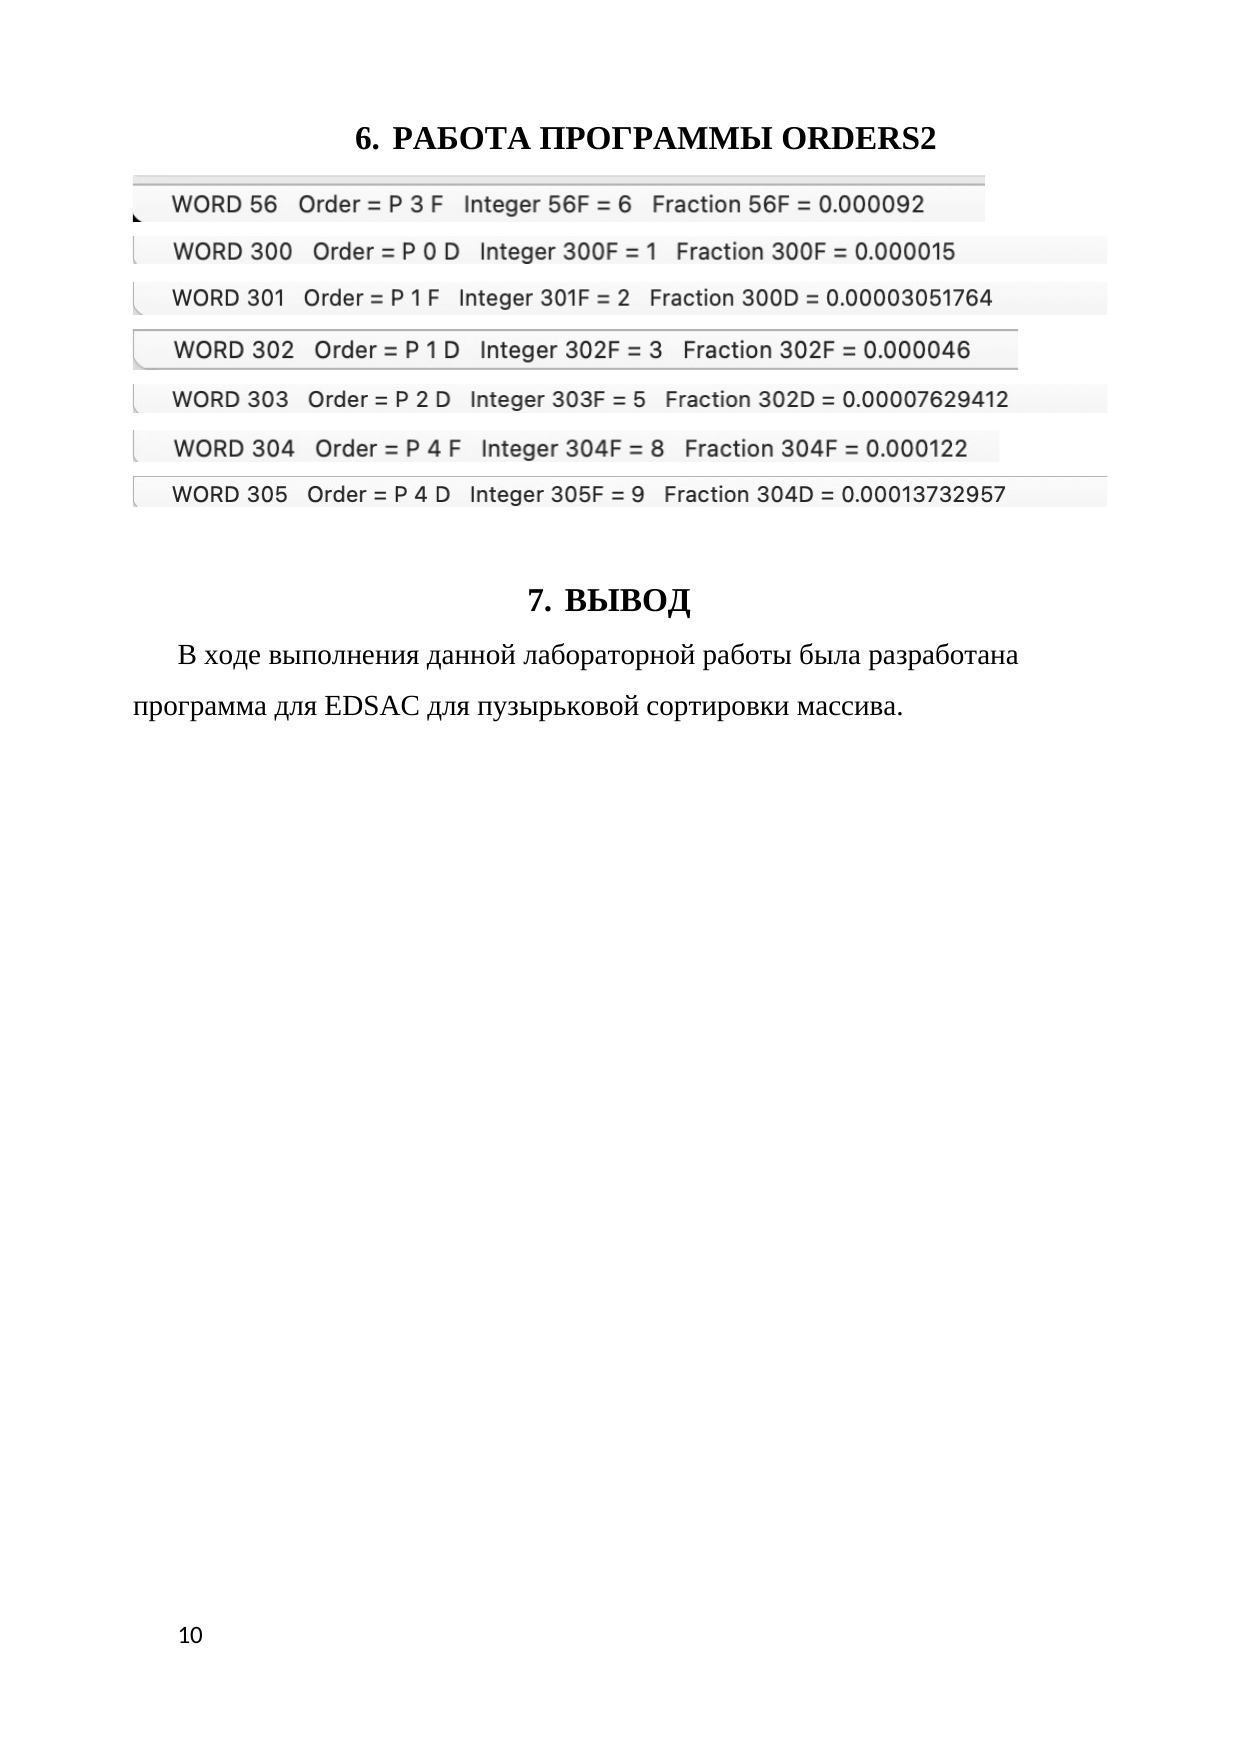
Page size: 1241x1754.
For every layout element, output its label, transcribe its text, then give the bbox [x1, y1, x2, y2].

list ВЫВОД [66, 580, 1152, 618]
picture [132, 236, 1108, 264]
picture [132, 175, 985, 222]
list РАБОТА ПРОГРАММЫ ORDERS2 [140, 118, 1152, 156]
picture [132, 476, 1108, 507]
text В ходе выполнения данной лабораторной работы была разработана программа для EDSAC для пузырьковой сортировки массива. [133, 637, 1152, 721]
picture [132, 329, 1019, 370]
picture [132, 430, 1000, 462]
picture [132, 384, 1108, 413]
picture [132, 282, 1108, 315]
